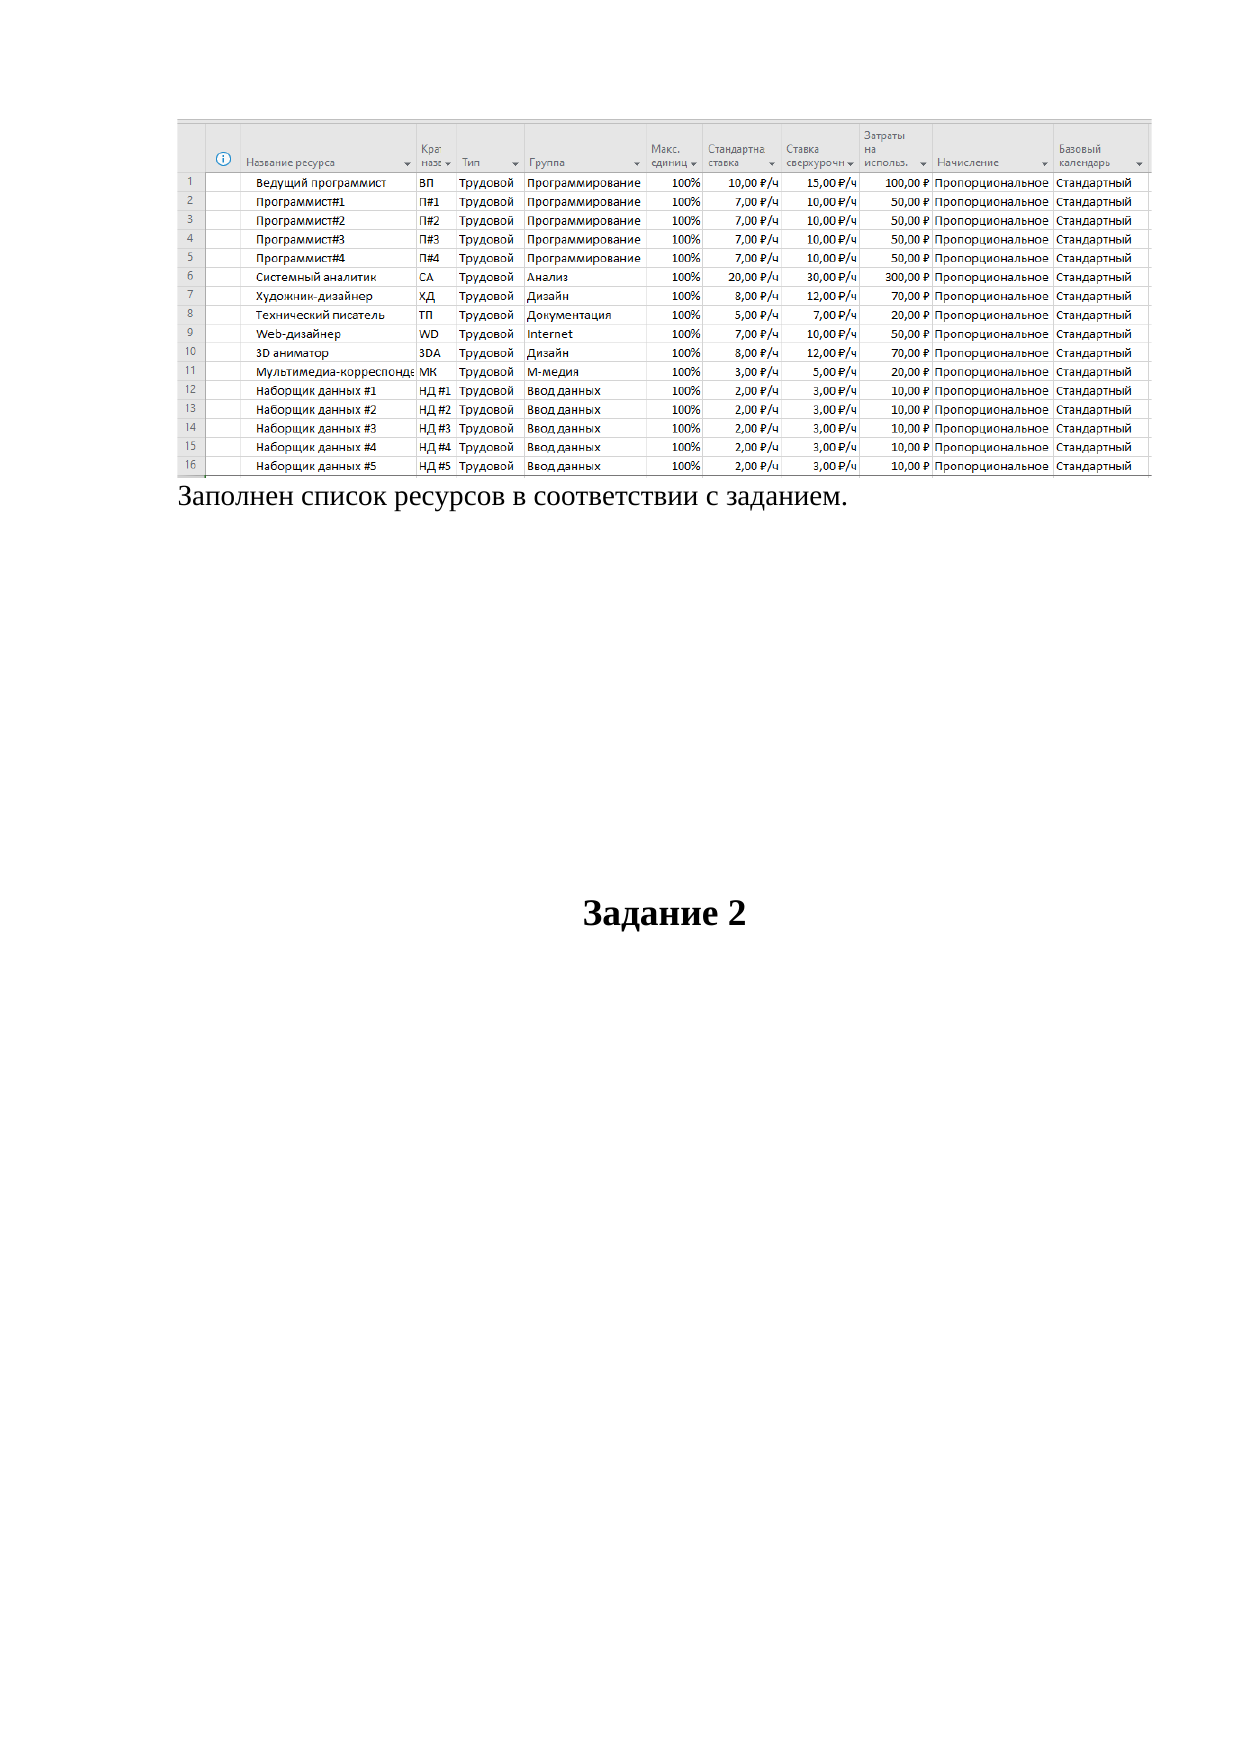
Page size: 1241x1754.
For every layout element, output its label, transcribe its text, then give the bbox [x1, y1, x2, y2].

text Заполнен список ресурсов в соответствии с заданием. [177, 478, 1152, 512]
text Задание 2 [177, 890, 1152, 933]
picture [177, 118, 1152, 478]
